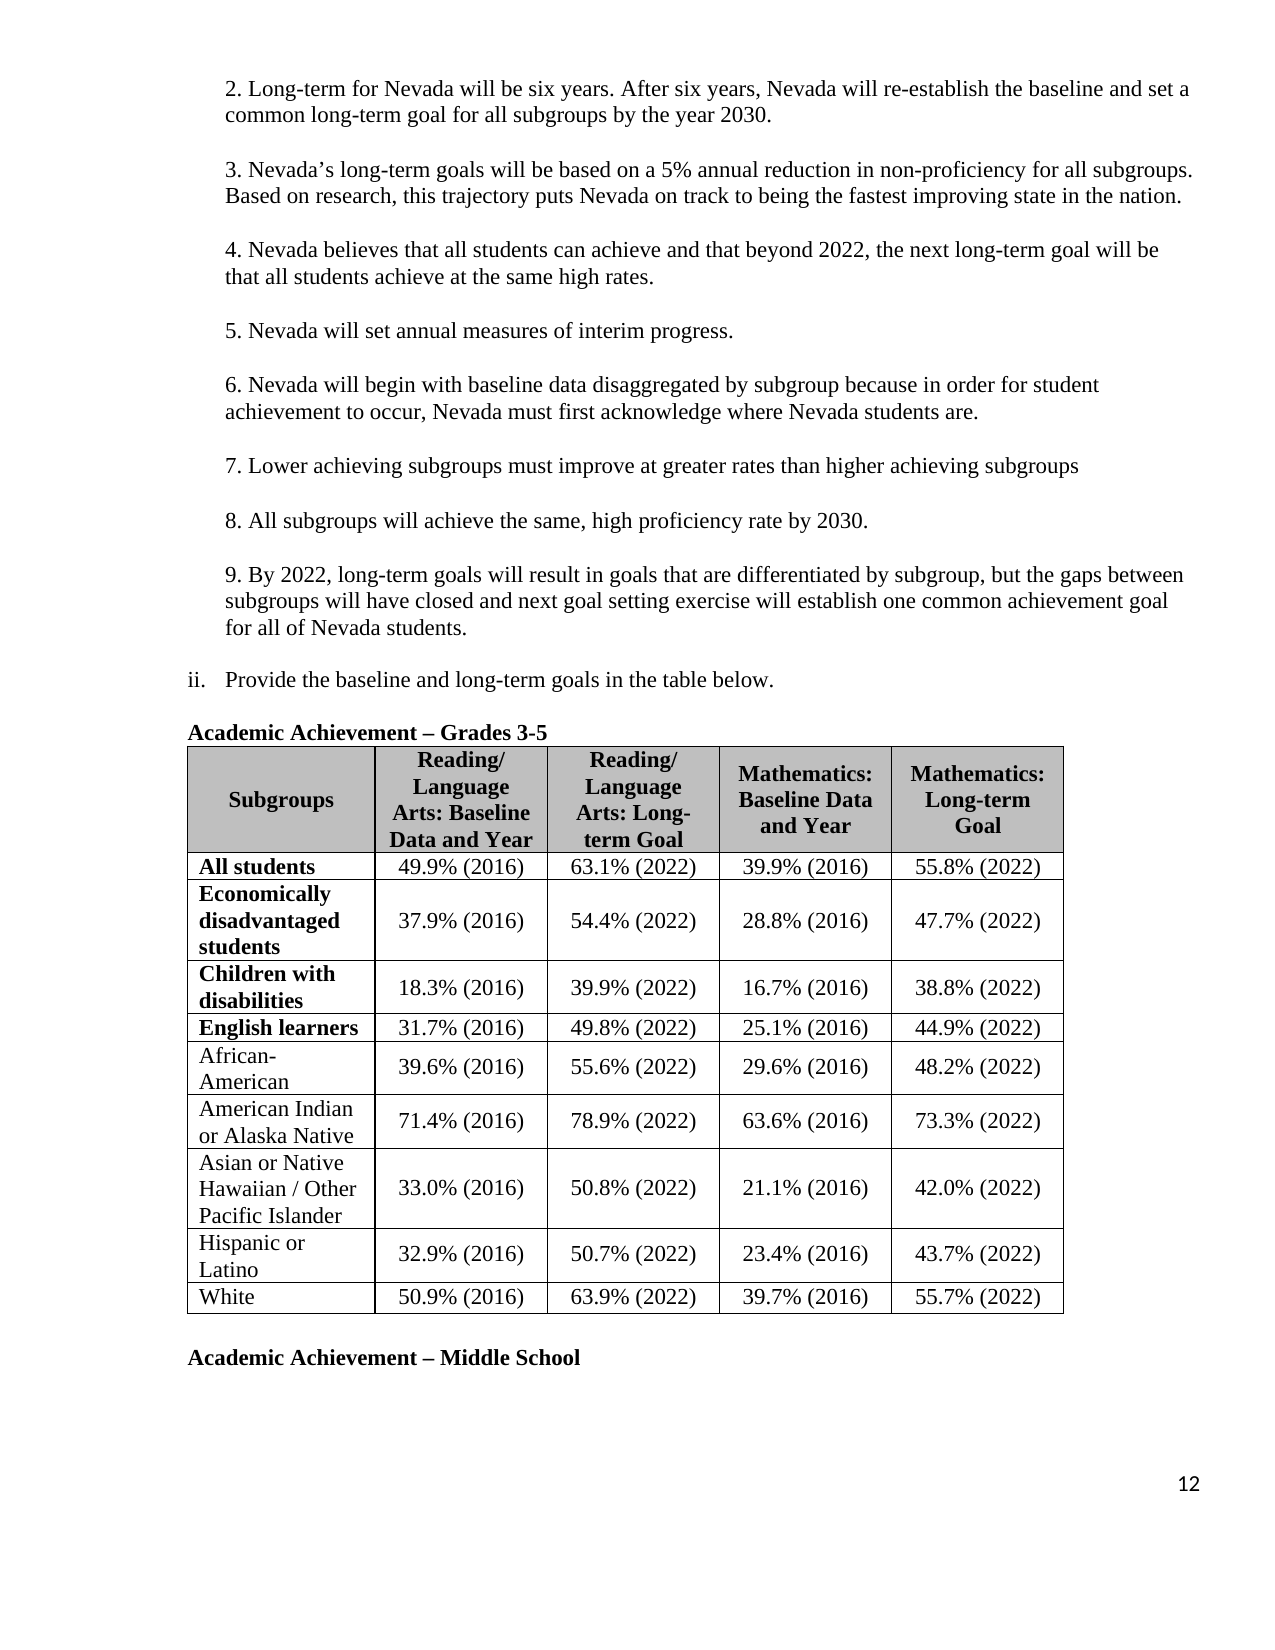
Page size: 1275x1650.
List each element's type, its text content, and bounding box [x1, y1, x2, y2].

table_cell 73.3% (2022) [892, 1095, 1063, 1148]
table_cell 50.7% (2022) [548, 1229, 719, 1282]
table_cell Children with disabilities [188, 961, 374, 1013]
list 5. Nevada will set annual measures of interim progress. [225, 317, 1200, 372]
table_cell 39.7% (2016) [720, 1283, 891, 1313]
list 3. Nevada’s long-term goals will be based on a 5% annual reduction in non-proficiency for all subgroups. Based on research, this trajectory puts Nevada on track to being the fastest improving state in the nation. [225, 156, 1200, 236]
table_cell 49.8% (2022) [548, 1014, 719, 1041]
table_cell 78.9% (2022) [548, 1095, 719, 1148]
table_cell Economically disadvantaged students [188, 880, 374, 959]
table_cell 55.6% (2022) [548, 1042, 719, 1094]
table_cell 47.7% (2022) [892, 880, 1063, 959]
table_cell 37.9% (2016) [376, 880, 547, 959]
table_cell 50.9% (2016) [376, 1283, 547, 1313]
table_cell 39.9% (2016) [720, 853, 891, 879]
table_cell 44.9% (2022) [892, 1014, 1063, 1041]
table_cell 55.8% (2022) [892, 853, 1063, 879]
table_cell 18.3% (2016) [376, 961, 547, 1013]
table_header Subgroups [188, 747, 374, 852]
table_cell 42.0% (2022) [892, 1149, 1063, 1228]
table_cell 39.6% (2016) [376, 1042, 547, 1094]
table_cell 39.9% (2022) [548, 961, 719, 1013]
table_cell 55.7% (2022) [892, 1283, 1063, 1313]
table_header Reading/ Language Arts: Baseline Data and Year [376, 747, 547, 852]
table_cell African-American [188, 1042, 374, 1094]
table_cell 33.0% (2016) [376, 1149, 547, 1228]
table_cell English learners [188, 1014, 374, 1041]
table_cell 29.6% (2016) [720, 1042, 891, 1094]
list 7. Lower achieving subgroups must improve at greater rates than higher achieving subgroups [225, 452, 1200, 507]
table_cell 21.1% (2016) [720, 1149, 891, 1228]
table_cell 25.1% (2016) [720, 1014, 891, 1041]
table_cell 23.4% (2016) [720, 1229, 891, 1282]
table_header Mathematics: Long-term Goal [892, 747, 1063, 852]
table_cell All students [188, 853, 374, 879]
table_cell 71.4% (2016) [376, 1095, 547, 1148]
table_cell 63.1% (2022) [548, 853, 719, 879]
table_cell American Indian or Alaska Native [188, 1095, 374, 1148]
table_header Mathematics: Baseline Data and Year [720, 747, 891, 852]
list 8. All subgroups will achieve the same, high proficiency rate by 2030. [225, 507, 1200, 561]
list Academic Achievement – Grades 3-5 [187, 719, 1200, 746]
table_cell 63.6% (2016) [720, 1095, 891, 1148]
table_cell 32.9% (2016) [376, 1229, 547, 1282]
table_cell Hispanic or Latino [188, 1229, 374, 1282]
table_cell 48.2% (2022) [892, 1042, 1063, 1094]
list 9. By 2022, long-term goals will result in goals that are differentiated by subgroup, but the gaps between subgroups will have closed and next goal setting exercise will establish one common achievement goal for all of Nevada students. [225, 561, 1200, 640]
table_cell 63.9% (2022) [548, 1283, 719, 1313]
list 4. Nevada believes that all students can achieve and that beyond 2022, the next long-term goal will be that all students achieve at the same high rates. [225, 236, 1200, 317]
table_cell 49.9% (2016) [376, 853, 547, 879]
table_cell 31.7% (2016) [376, 1014, 547, 1041]
table_cell 38.8% (2022) [892, 961, 1063, 1013]
table_cell Asian or Native Hawaiian / Other Pacific Islander [188, 1149, 374, 1228]
table_cell 54.4% (2022) [548, 880, 719, 959]
table_cell 16.7% (2016) [720, 961, 891, 1013]
table_cell 43.7% (2022) [892, 1229, 1063, 1282]
text Academic Achievement – Middle School [187, 1344, 1200, 1371]
table_header Reading/ Language Arts: Long-term Goal [548, 747, 719, 852]
table_cell White [188, 1283, 374, 1313]
table_cell 50.8% (2022) [548, 1149, 719, 1228]
list Provide the baseline and long-term goals in the table below. [187, 666, 1200, 693]
list 6. Nevada will begin with baseline data disaggregated by subgroup because in order for student achievement to occur, Nevada must first acknowledge where Nevada students are. [225, 372, 1200, 452]
list 2. Long-term for Nevada will be six years. After six years, Nevada will re-establish the baseline and set a common long-term goal for all subgroups by the year 2030. [225, 75, 1200, 156]
table_cell 28.8% (2016) [720, 880, 891, 959]
